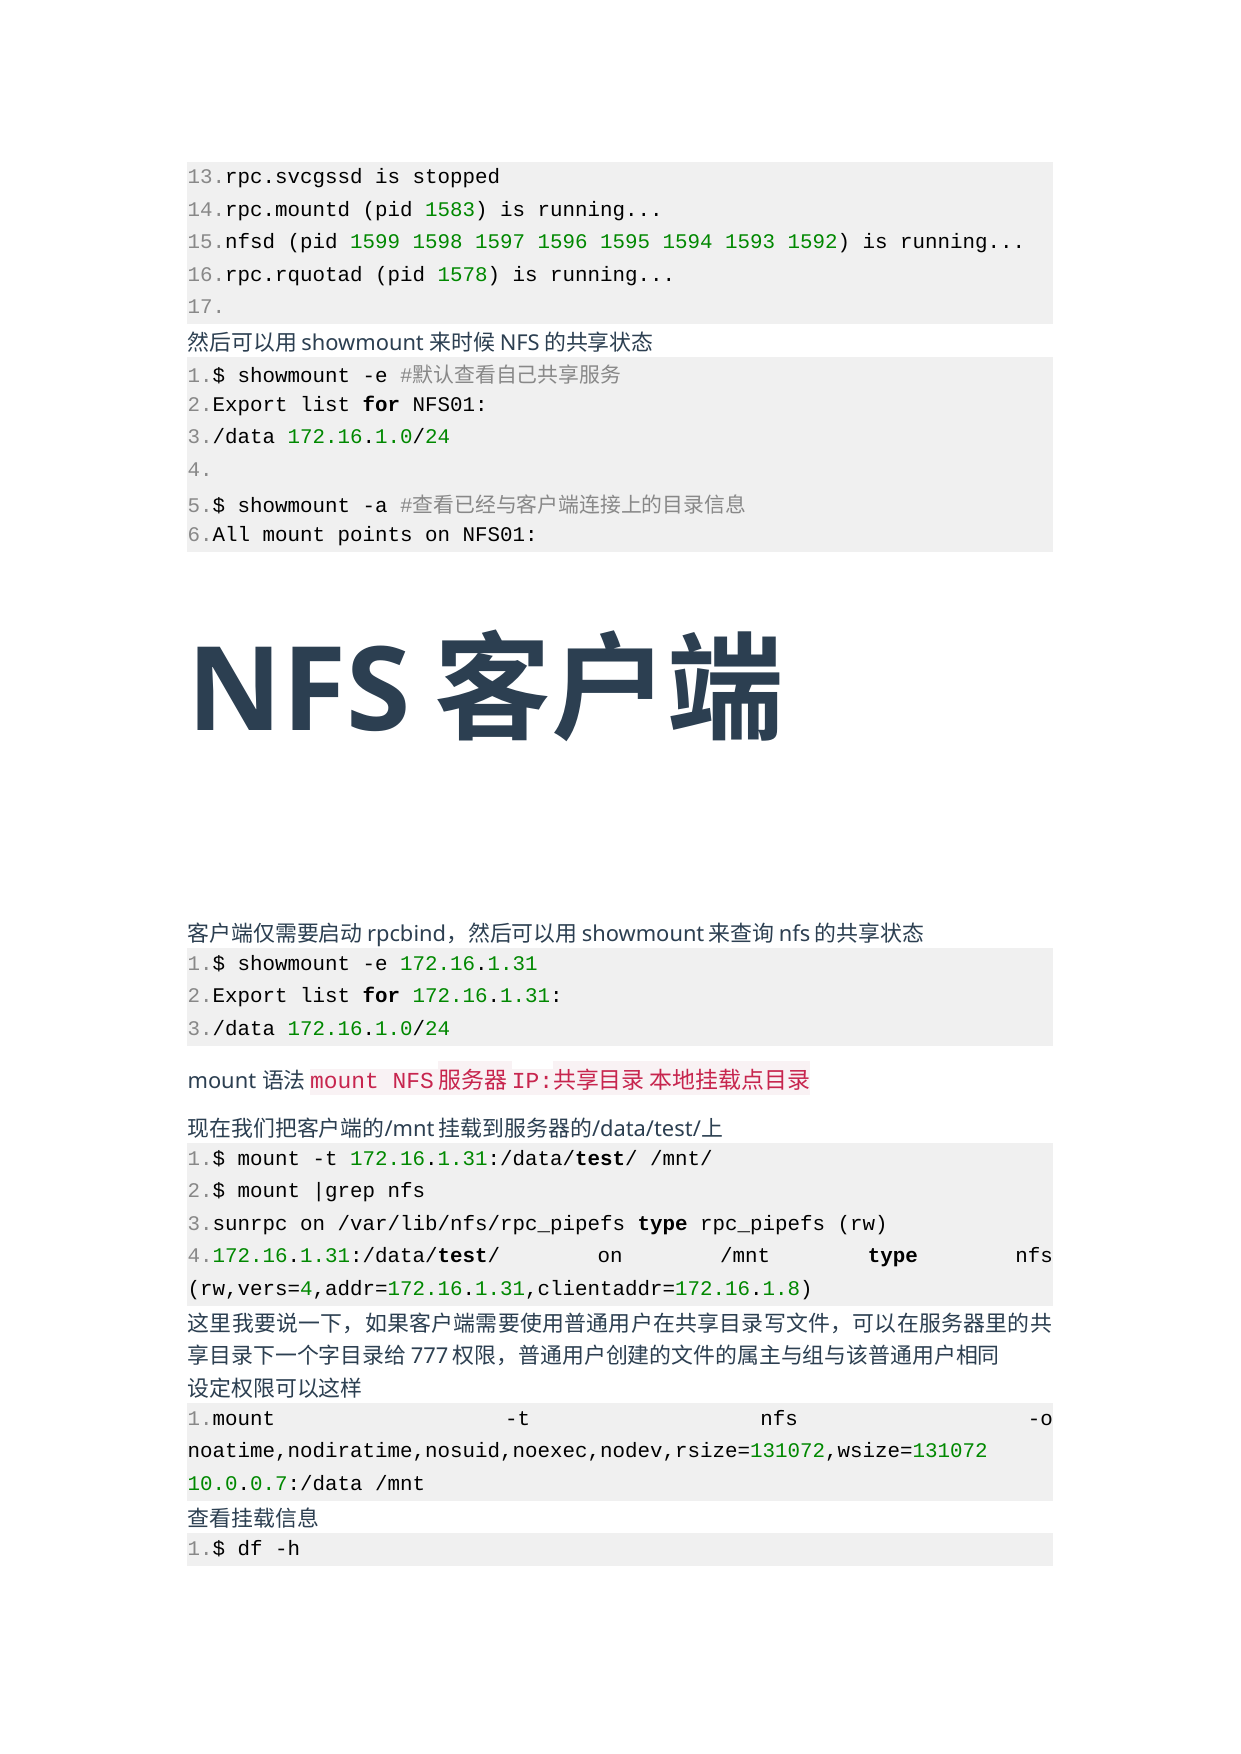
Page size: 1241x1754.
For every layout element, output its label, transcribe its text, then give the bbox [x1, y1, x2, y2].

text 1.$ showmount -e 172.16.1.31 [187, 948, 1053, 981]
text 4. [187, 454, 1053, 487]
text 6.All mount points on NFS01: [187, 519, 1053, 552]
text mount 语法mount NFS服务器IP:共享目录 本地挂载点目录 [187, 1046, 1053, 1111]
text 然后可以用showmount 来时候NFS的共享状态 [187, 324, 1053, 357]
text 客户端仅需要启动rpcbind，然后可以用showmount来查询nfs的共享状态 [187, 916, 1053, 948]
text 3.sunrpc on /var/lib/nfs/rpc_pipefs type rpc_pipefs (rw) [187, 1208, 1053, 1241]
text 设定权限可以这样 [187, 1371, 1053, 1403]
text 2.Export list for 172.16.1.31: [187, 981, 1053, 1013]
text 1.$ df -h [187, 1533, 1053, 1566]
text 现在我们把客户端的/mnt挂载到服务器的/data/test/上 [187, 1111, 1053, 1143]
text 15.nfsd (pid 1599 1598 1597 1596 1595 1594 1593 1592) is running... [187, 227, 1053, 259]
text 1.$ showmount -e #默认查看自己共享服务 [187, 357, 1053, 389]
text 16.rpc.rquotad (pid 1578) is running... [187, 259, 1053, 292]
text 3./data 172.16.1.0/24 [187, 1013, 1053, 1046]
text 这里我要说一下，如果客户端需要使用普通用户在共享目录写文件，可以在服务器里的共享目录下一个字目录给777权限，普通用户创建的文件的属主与组与该普通用户相同 [187, 1306, 1053, 1371]
text 1.mount -t nfs -o noatime,nodiratime,nosuid,noexec,nodev,rsize=131072,wsize=131072 10.0.0.7:/data /mnt [187, 1403, 1053, 1501]
text 4.172.16.1.31:/data/test/ on /mnt type nfs (rw,vers=4,addr=172.16.1.31,clientaddr=172.16.1.8) [187, 1241, 1053, 1306]
text 查看挂载信息 [187, 1501, 1053, 1533]
text 17. [187, 292, 1053, 324]
text 13.rpc.svcgssd is stopped [187, 162, 1053, 194]
text 2.Export list for NFS01: [187, 389, 1053, 422]
text 14.rpc.mountd (pid 1583) is running... [187, 194, 1053, 227]
text 3./data 172.16.1.0/24 [187, 422, 1053, 454]
text 1.$ mount -t 172.16.1.31:/data/test/ /mnt/ [187, 1143, 1053, 1176]
text 2.$ mount |grep nfs [187, 1176, 1053, 1208]
subtitle NFS客户端 [187, 582, 1053, 777]
text 5.$ showmount -a #查看已经与客户端连接上的目录信息 [187, 487, 1053, 519]
